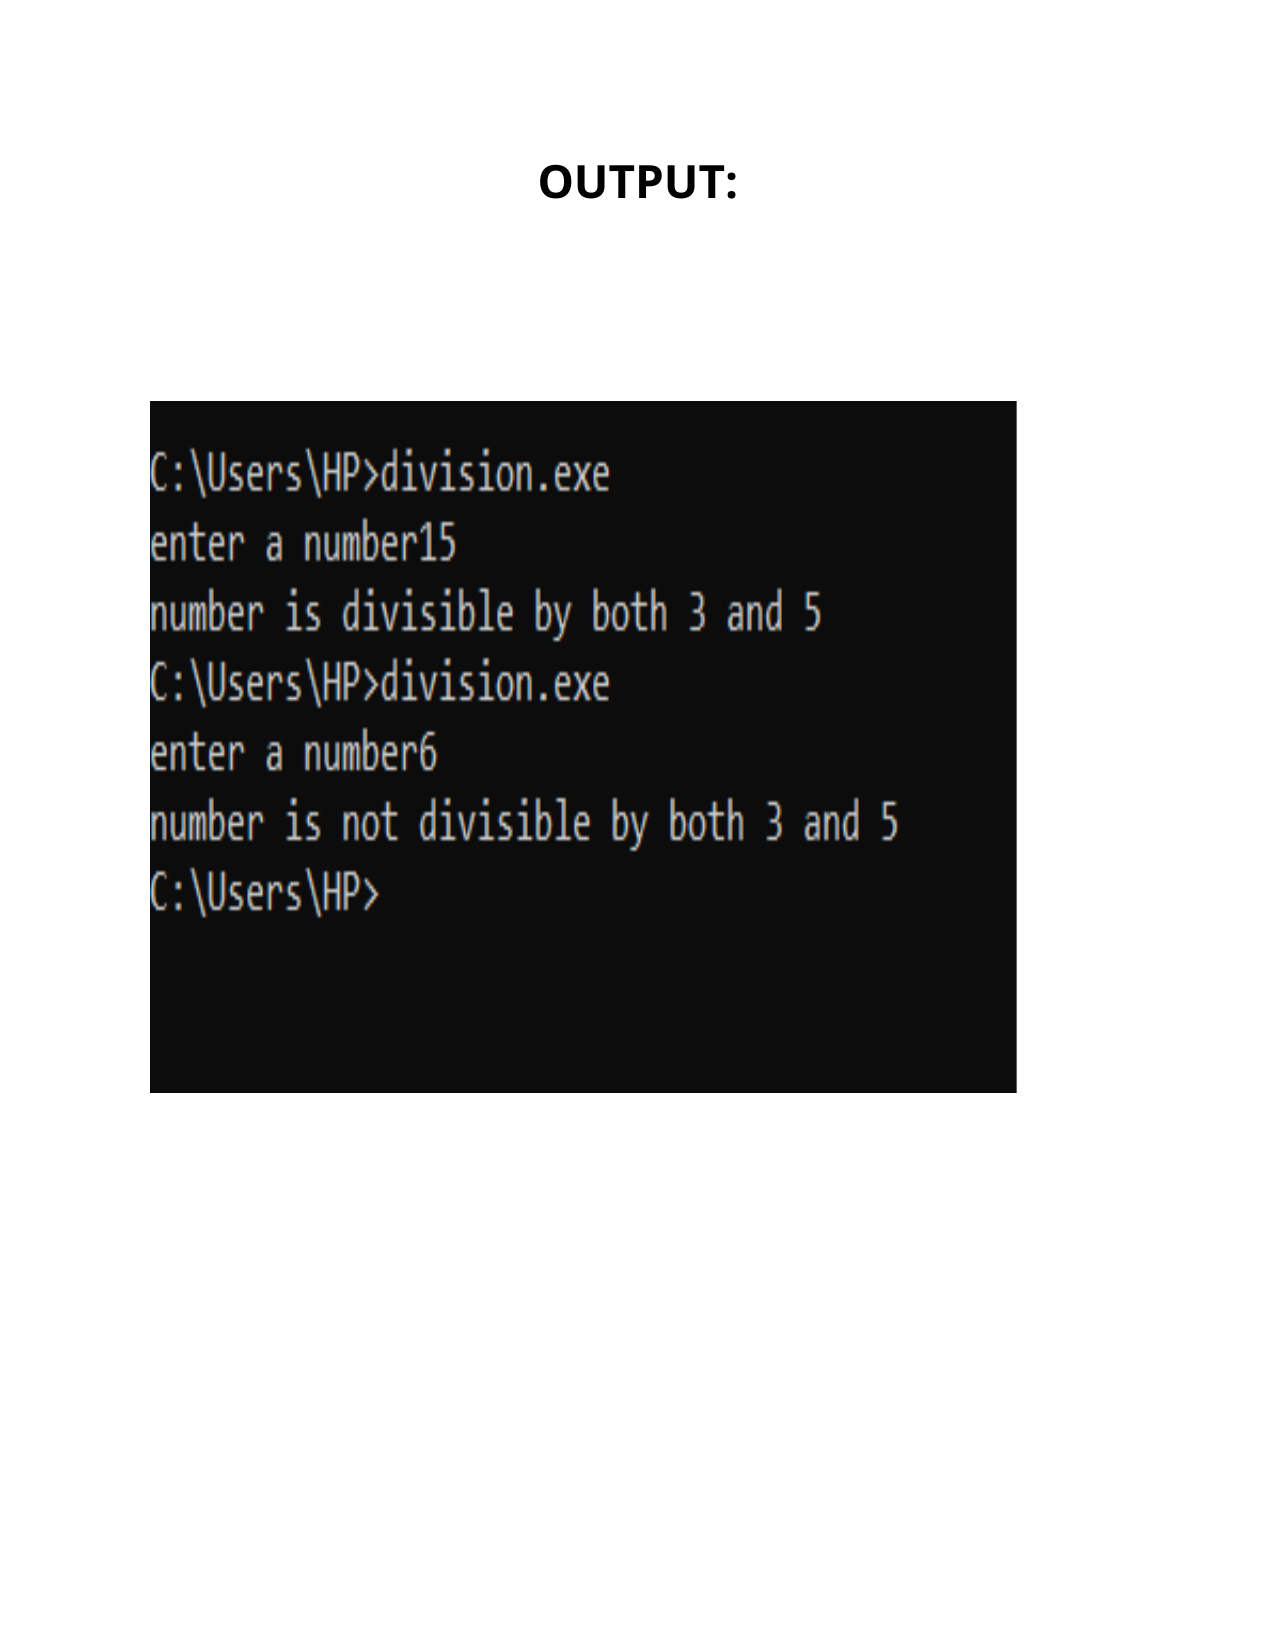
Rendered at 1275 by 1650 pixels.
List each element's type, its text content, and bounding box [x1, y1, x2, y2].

text OUTPUT: [150, 150, 1125, 212]
picture [150, 401, 1017, 1093]
